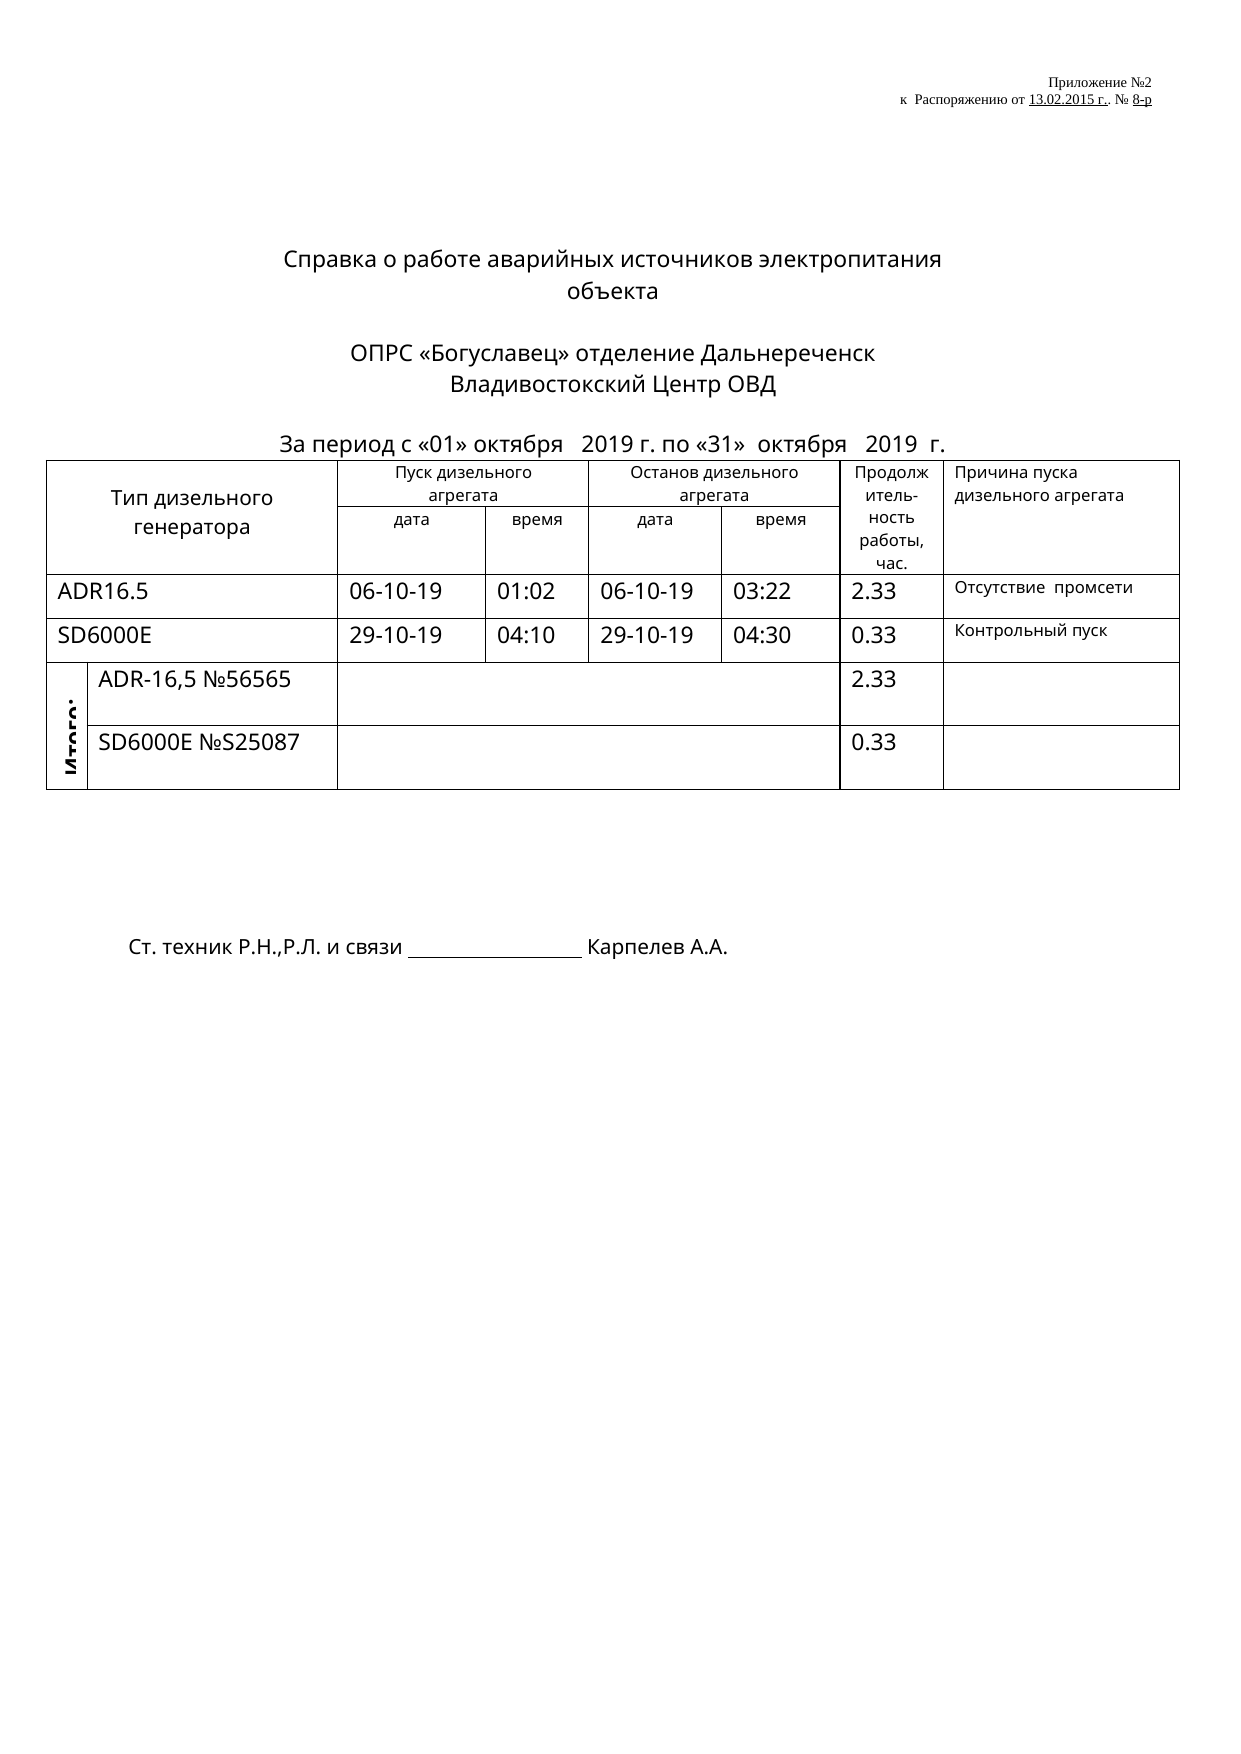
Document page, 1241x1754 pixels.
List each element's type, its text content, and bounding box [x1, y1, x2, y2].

text Справка о работе аварийных источников электропитания [74, 243, 1152, 275]
table_header Тип дизельного генератора [47, 461, 337, 574]
table_cell Итого: [47, 663, 87, 789]
table_cell 04:30 [722, 619, 839, 662]
table_cell [944, 663, 1179, 725]
text За период с «01» октября 2019 г. по «31» октября 2019 г. [74, 428, 1152, 460]
table_cell время [486, 507, 588, 574]
text Владивостокский Центр ОВД [74, 368, 1152, 400]
table_header Останов дизельного агрегата [589, 461, 839, 506]
table_cell дата [589, 507, 721, 574]
table_cell ADR16.5 [47, 575, 337, 618]
table_cell дата [338, 507, 485, 574]
table_cell 2.33 [841, 575, 943, 618]
text к Распоряжению от 13.02.2015 г.. № 8-р [74, 91, 1152, 107]
table_cell 06-10-19 [589, 575, 721, 618]
text ОПРС «Богуславец» отделение Дальнереченск [74, 337, 1152, 368]
table_cell Контрольный пуск [944, 619, 1179, 662]
table_header Причина пуска дизельного агрегата [944, 461, 1179, 574]
text Ст. техник Р.Н.,Р.Л. и связи Карпелев А.А. [74, 932, 1152, 961]
table_cell 2.33 [841, 663, 943, 725]
table_cell [338, 726, 839, 789]
table_cell [944, 726, 1179, 789]
table_cell 29-10-19 [589, 619, 721, 662]
table_cell [338, 663, 839, 725]
table_cell Отсутствие промсети [944, 575, 1179, 618]
table_cell 29-10-19 [338, 619, 485, 662]
table_cell время [722, 507, 839, 574]
table_header Продолжитель- ность работы, час. [841, 461, 943, 574]
text Приложение №2 [74, 74, 1152, 91]
table_cell SD6000E [47, 619, 337, 662]
table_cell ADR-16,5 №56565 [88, 663, 337, 725]
text объекта [74, 275, 1152, 306]
table_cell 03:22 [722, 575, 839, 618]
table_cell 0.33 [841, 619, 943, 662]
table_cell SD6000E №S25087 [88, 726, 337, 789]
table_header Пуск дизельного агрегата [338, 461, 588, 506]
table_cell 06-10-19 [338, 575, 485, 618]
table_cell 04:10 [486, 619, 588, 662]
table_cell 0.33 [841, 726, 943, 789]
table_cell 01:02 [486, 575, 588, 618]
